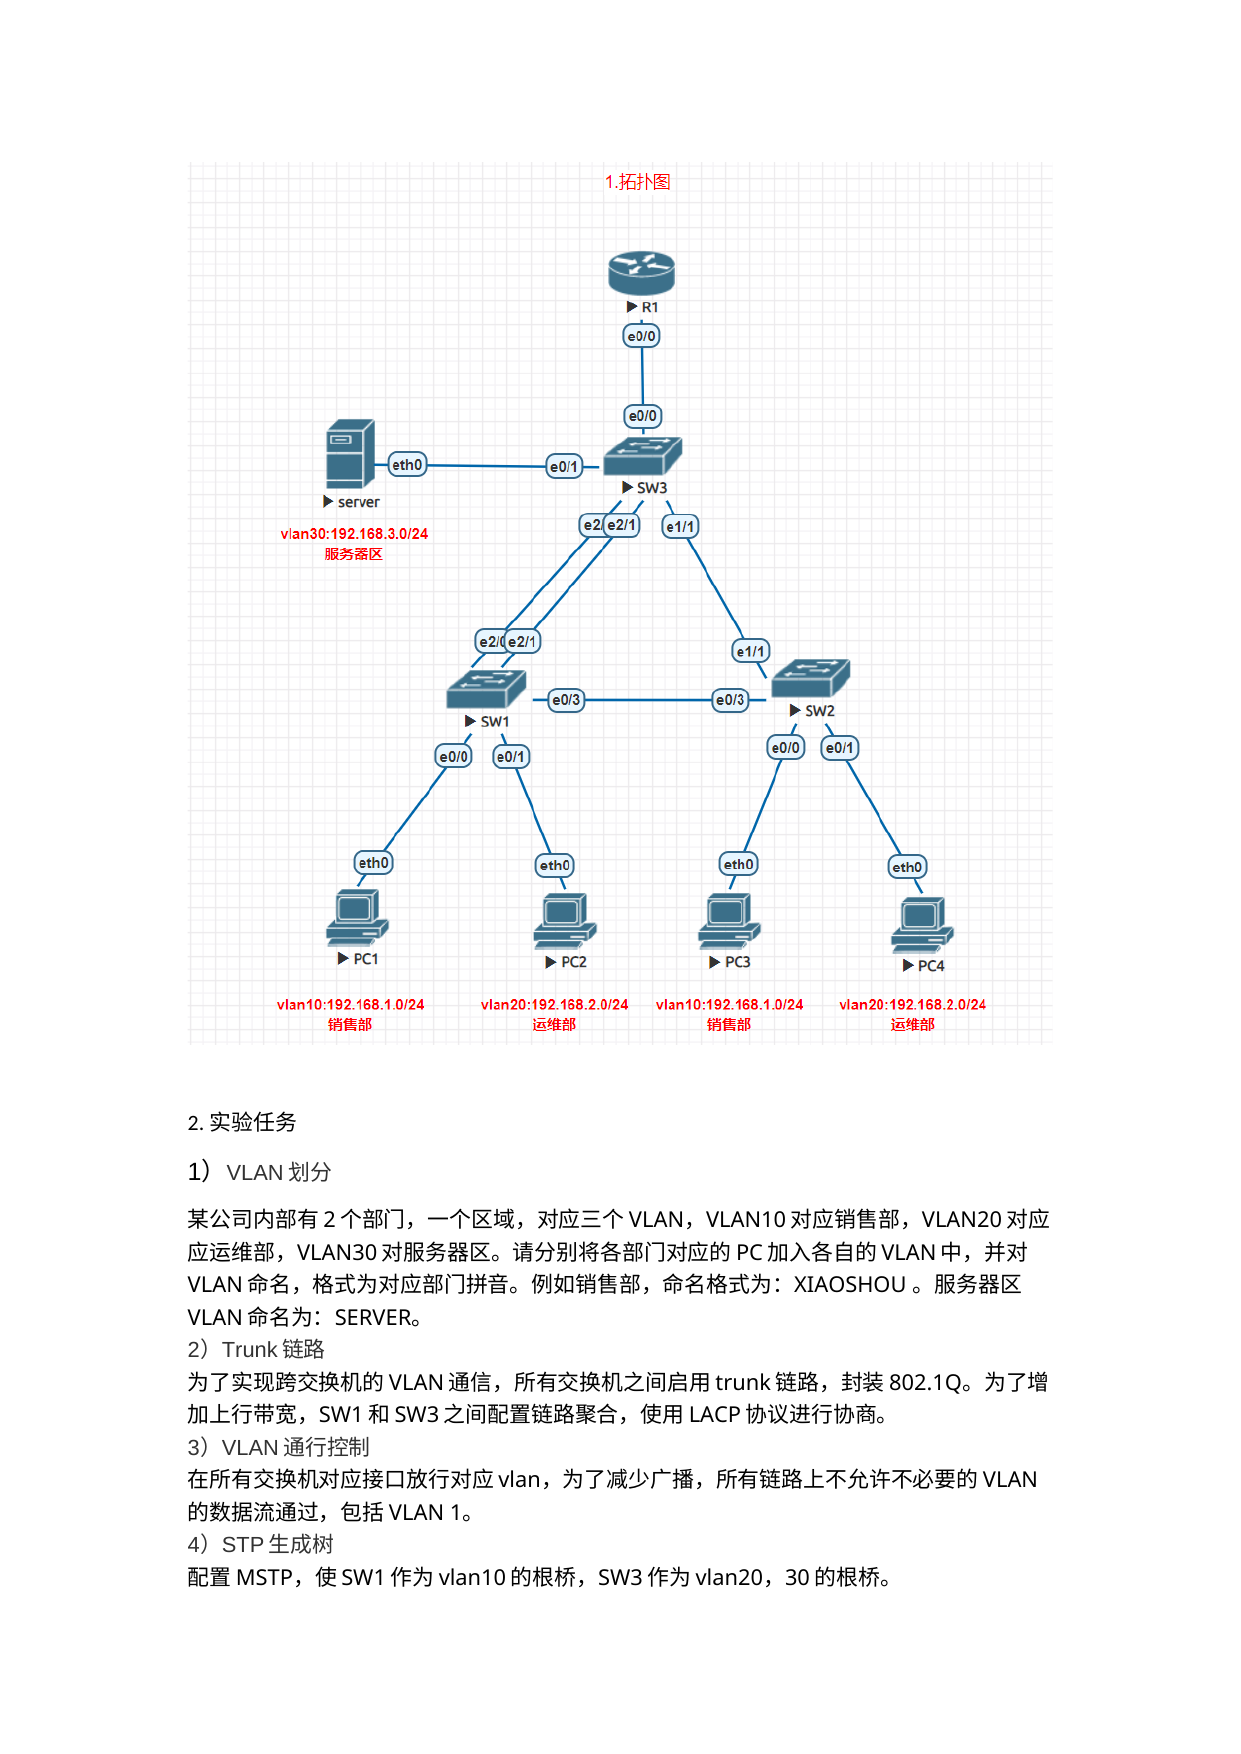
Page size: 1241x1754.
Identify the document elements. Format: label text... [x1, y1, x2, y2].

text 为了实现跨交换机的VLAN通信，所有交换机之间启用trunk链路，封装802.1Q。为了增加上行带宽，SW1和SW3之间配置链路聚合，使用LACP协议进行协商。 [187, 1364, 1053, 1429]
text 2. 实验任务 [187, 1104, 1053, 1137]
text 配置MSTP，使SW1作为vlan10的根桥，SW3作为vlan20，30的根桥。 [187, 1559, 1053, 1592]
text 2）Trunk链路 [187, 1332, 1053, 1364]
text 某公司内部有2个部门，一个区域，对应三个VLAN，VLAN10对应销售部，VLAN20对应应运维部，VLAN30对服务器区。请分别将各部门对应的PC加入各自的VLAN中，并对VLAN命名，格式为对应部门拼音。例如销售部，命名格式为：XIAOSHOU 。服务器区VLAN命名为：SERVER。 [187, 1202, 1053, 1332]
text 3）VLAN通行控制 [187, 1429, 1053, 1462]
text 4）STP生成树 [187, 1527, 1053, 1559]
text 1）VLAN划分 [187, 1137, 1053, 1202]
picture [187, 162, 1053, 1045]
text 在所有交换机对应接口放行对应vlan，为了减少广播，所有链路上不允许不必要的VLAN的数据流通过，包括VLAN 1。 [187, 1462, 1053, 1527]
